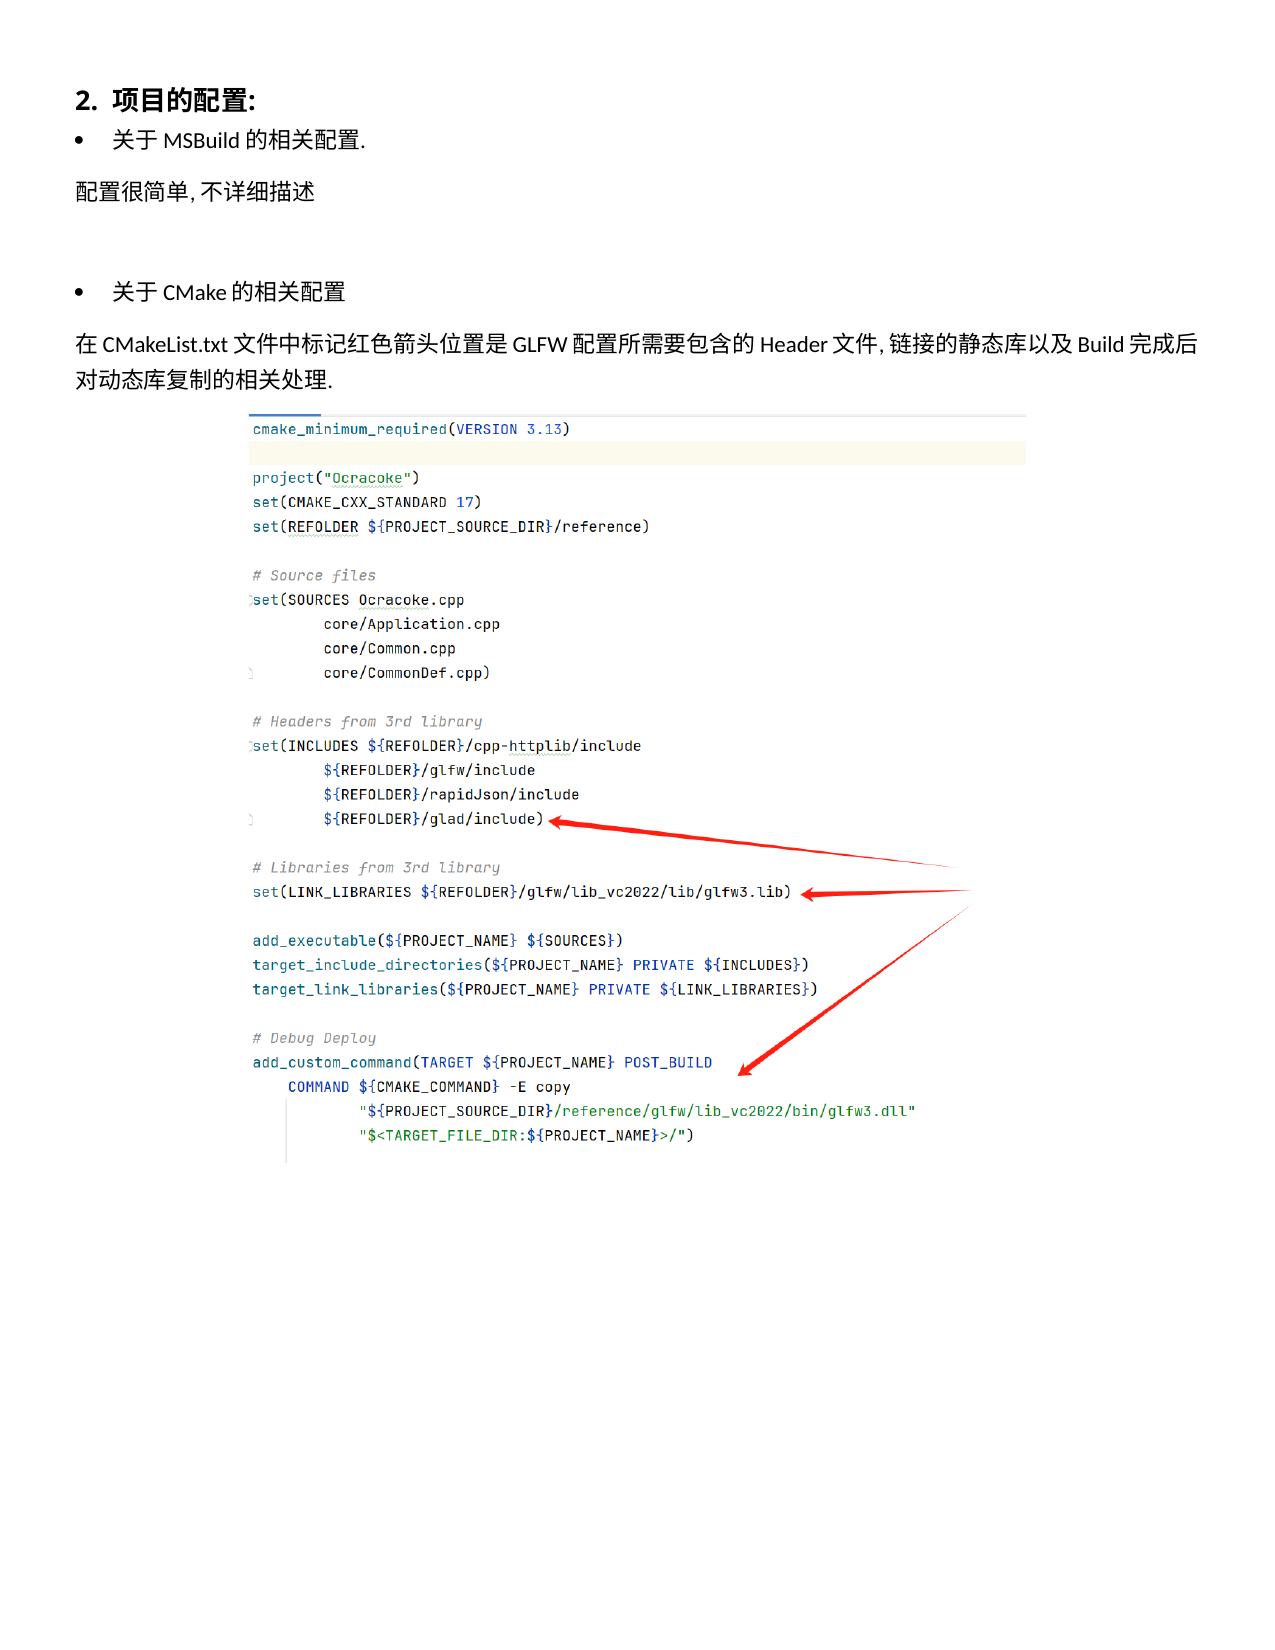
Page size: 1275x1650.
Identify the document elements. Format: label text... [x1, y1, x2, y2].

text 配置很简单, 不详细描述 [75, 174, 1200, 207]
text 在CMakeList.txt文件中标记红色箭头位置是GLFW配置所需要包含的Header文件, 链接的静态库以及Build完成后对动态库复制的相关处理. [75, 326, 1200, 395]
list 关于MSBuild 的相关配置. [75, 122, 1200, 155]
subtitle 项目的配置: [75, 79, 1200, 118]
list 关于CMake的相关配置 [75, 273, 1200, 307]
picture [248, 414, 1027, 1163]
